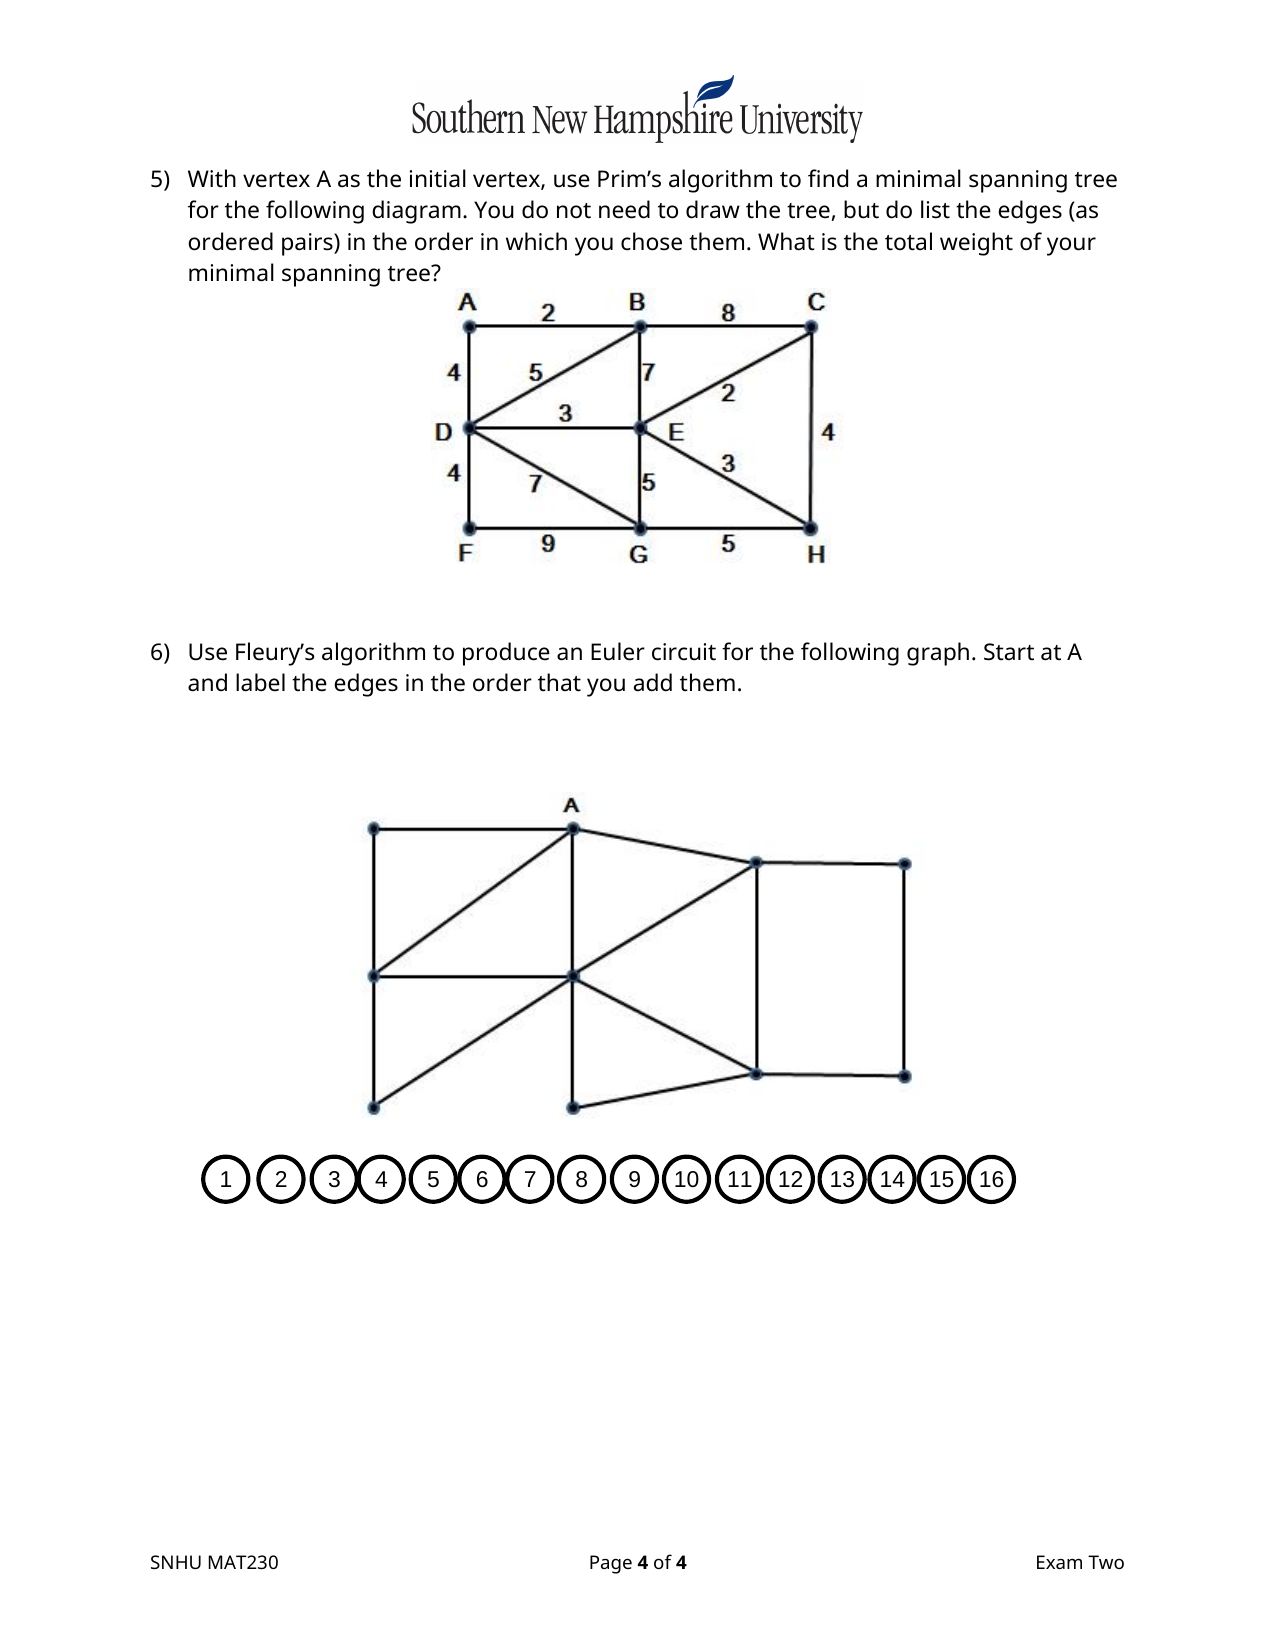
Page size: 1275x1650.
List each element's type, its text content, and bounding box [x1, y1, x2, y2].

picture [349, 792, 926, 1126]
list With vertex A as the initial vertex, use Prim’s algorithm to find a minimal spanning tree for the following diagram. You do not need to draw the tree, but do list the edges (as ordered pairs) in the order in which you chose them. What is the total weight of your minimal spanning tree? [150, 163, 1125, 288]
list Use Fleury’s algorithm to produce an Euler circuit for the following graph. Start at A and label the edges in the order that you add them. [150, 636, 1125, 699]
picture [412, 75, 863, 143]
picture [430, 288, 845, 571]
